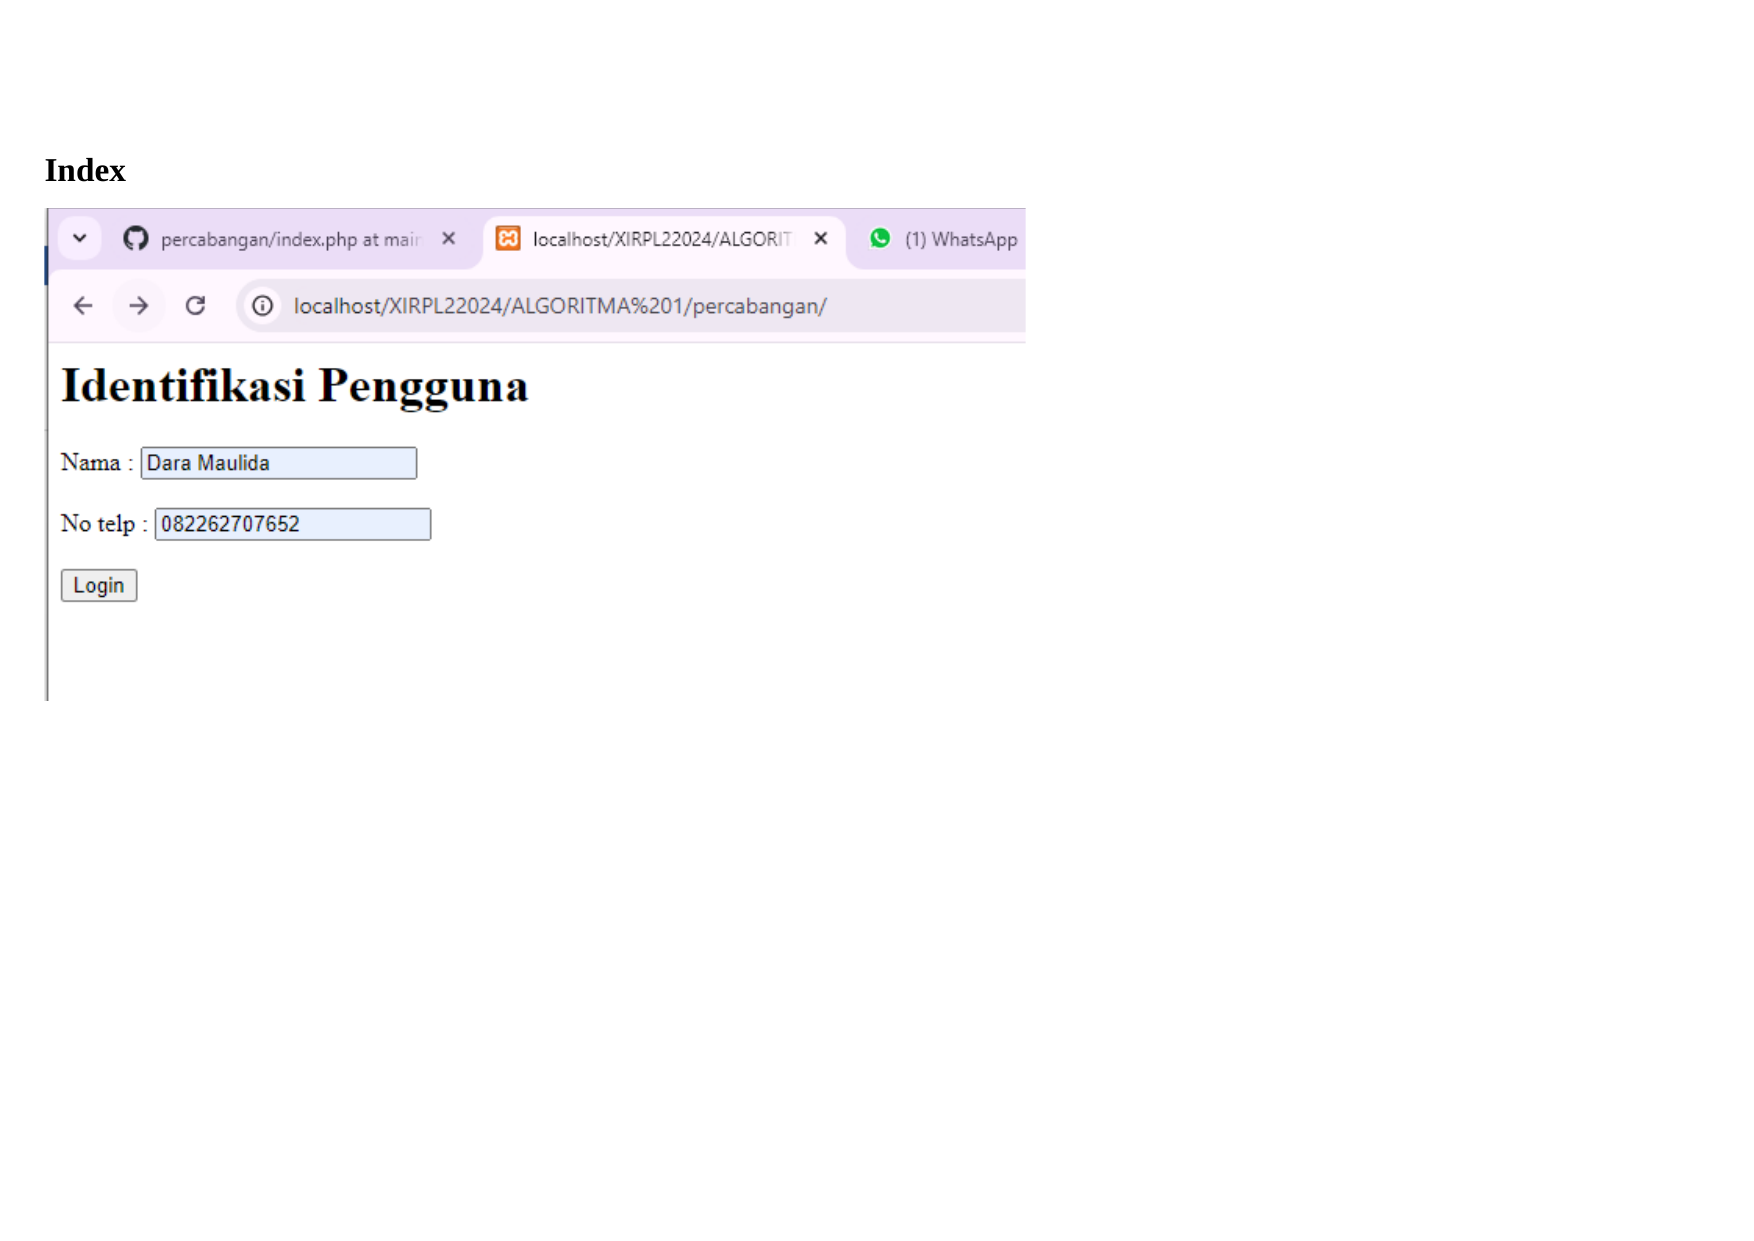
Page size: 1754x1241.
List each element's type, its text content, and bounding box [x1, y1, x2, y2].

picture [44, 208, 1026, 701]
text Index [44, 150, 1665, 188]
